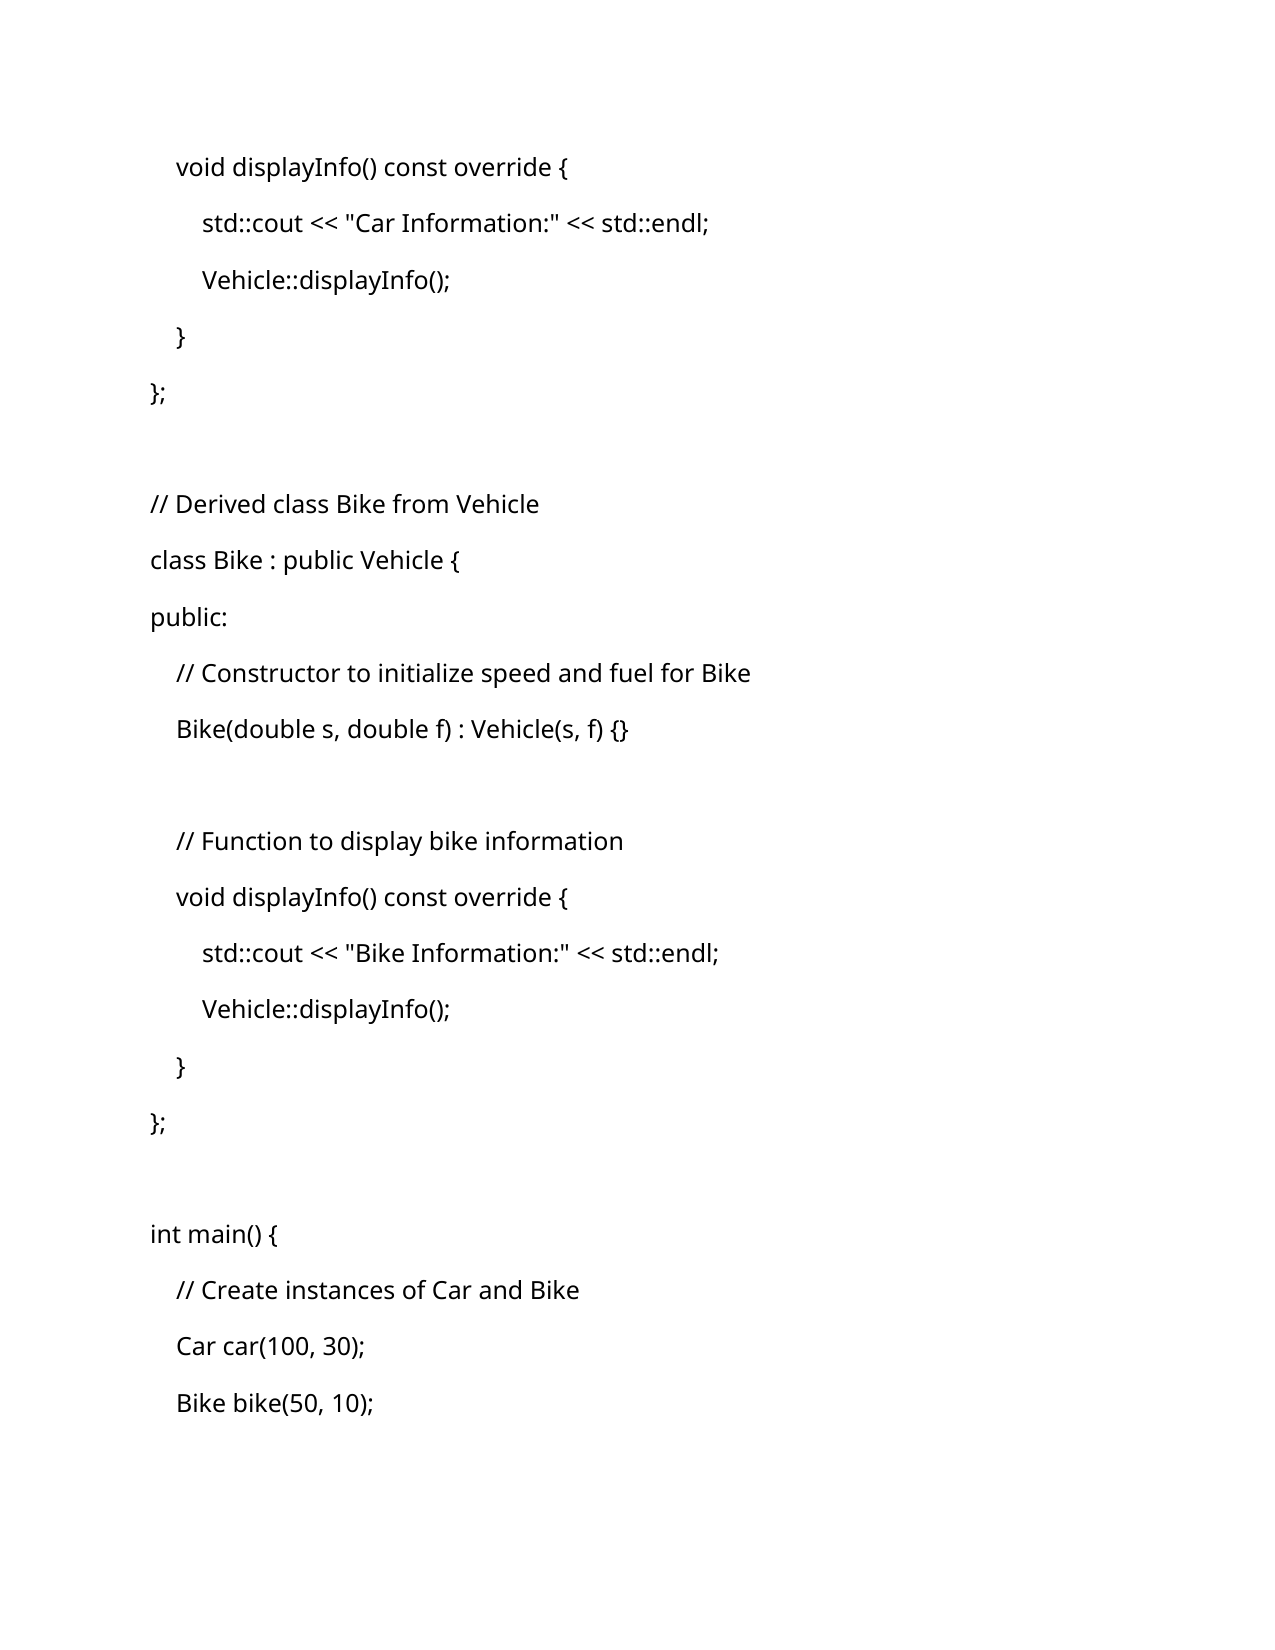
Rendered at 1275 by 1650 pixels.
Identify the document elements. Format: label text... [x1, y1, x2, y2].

text int main() { [150, 1217, 1125, 1251]
text // Derived class Bike from Vehicle [150, 487, 1125, 521]
text Vehicle::displayInfo(); [150, 992, 1125, 1026]
text } [150, 318, 1125, 352]
text Bike bike(50, 10); [150, 1385, 1125, 1419]
text Bike(double s, double f) : Vehicle(s, f) {} [150, 711, 1125, 746]
text void displayInfo() const override { [150, 880, 1125, 914]
text // Function to display bike information [150, 824, 1125, 858]
text void displayInfo() const override { [150, 150, 1125, 184]
text public: [150, 599, 1125, 633]
text }; [150, 1104, 1125, 1138]
text // Constructor to initialize speed and fuel for Bike [150, 655, 1125, 689]
text Vehicle::displayInfo(); [150, 262, 1125, 296]
text class Bike : public Vehicle { [150, 543, 1125, 577]
text // Create instances of Car and Bike [150, 1273, 1125, 1307]
text std::cout << "Car Information:" << std::endl; [150, 206, 1125, 240]
text }; [150, 374, 1125, 409]
text } [150, 1048, 1125, 1082]
text Car car(100, 30); [150, 1329, 1125, 1363]
text std::cout << "Bike Information:" << std::endl; [150, 936, 1125, 970]
